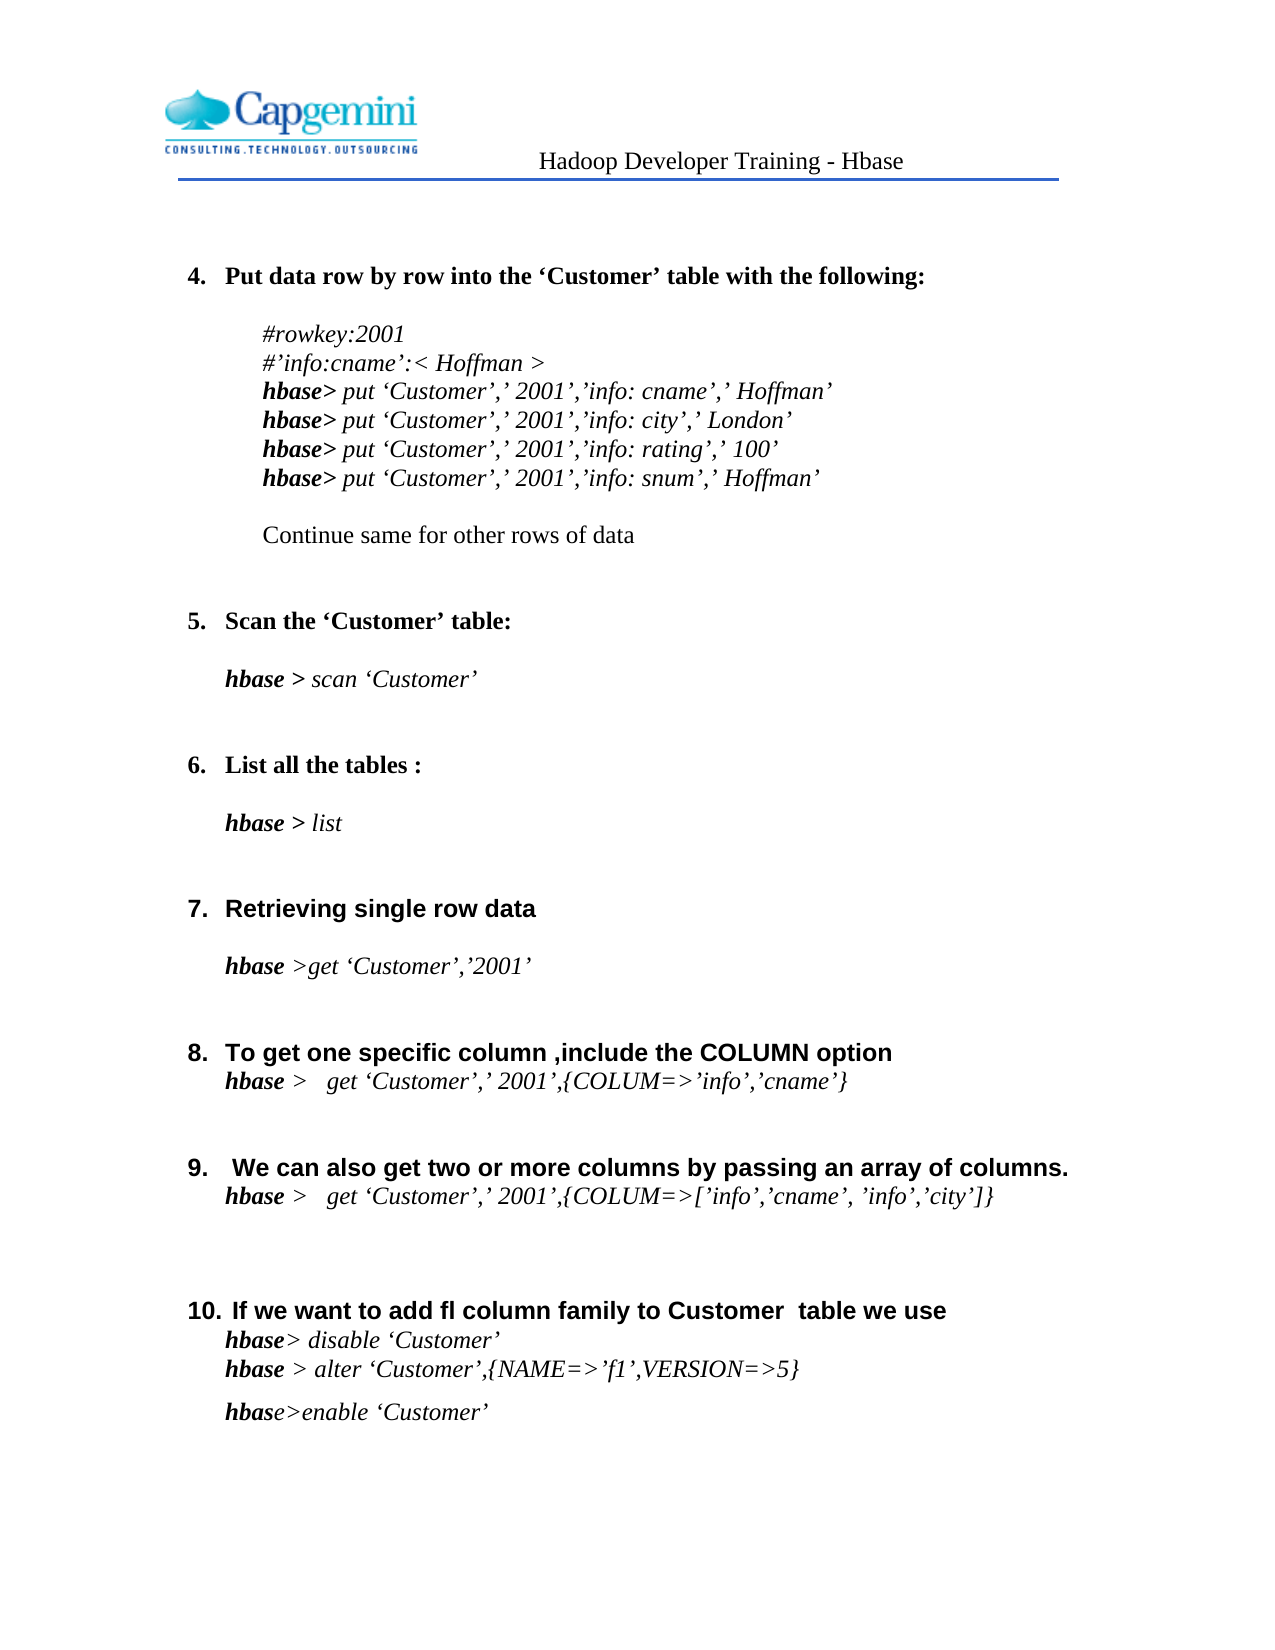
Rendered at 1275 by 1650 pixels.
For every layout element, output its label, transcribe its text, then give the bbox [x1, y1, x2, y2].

picture [150, 75, 433, 170]
text hbase > get ‘Customer’,’ 2001’,{COLUM=>[’info’,’cname’, ’info’,’city’]} [150, 1181, 1125, 1210]
text hbase >get ‘Customer’,’2001’ [150, 951, 1125, 980]
list If we want to add fl column family to Customer table we use [187, 1296, 1125, 1325]
text hbase > list [150, 808, 1125, 836]
text Continue same for other rows of data [262, 520, 1125, 549]
text hbase> put ‘Customer’,’ 2001’,’info: cname’,’ Hoffman’ [262, 376, 1125, 405]
text #’info:cname’:< Hoffman > [262, 348, 1125, 376]
text #rowkey:2001 [262, 319, 1125, 348]
list To get one specific column ,include the COLUMN option [187, 1038, 1125, 1066]
text hbase>enable ‘Customer’ [150, 1397, 1125, 1426]
text hbase > scan ‘Customer’ [150, 664, 1125, 693]
text hbase> put ‘Customer’,’ 2001’,’info: city’,’ London’ [262, 405, 1125, 434]
list Scan the ‘Customer’ table: [187, 606, 1125, 635]
list List all the tables : [187, 750, 1125, 779]
list Retrieving single row data [187, 894, 1125, 923]
text hbase> put ‘Customer’,’ 2001’,’info: snum’,’ Hoffman’ [262, 463, 1125, 491]
list Put data row by row into the ‘Customer’ table with the following: [187, 261, 1125, 290]
text hbase > alter ‘Customer’,{NAME=>’f1’,VERSION=>5} [150, 1354, 1125, 1383]
text hbase> put ‘Customer’,’ 2001’,’info: rating’,’ 100’ [262, 434, 1125, 463]
text hbase > get ‘Customer’,’ 2001’,{COLUM=>’info’,’cname’} [150, 1066, 1125, 1095]
text hbase> disable ‘Customer’ [225, 1325, 1125, 1354]
list We can also get two or more columns by passing an array of columns. [187, 1153, 1125, 1181]
